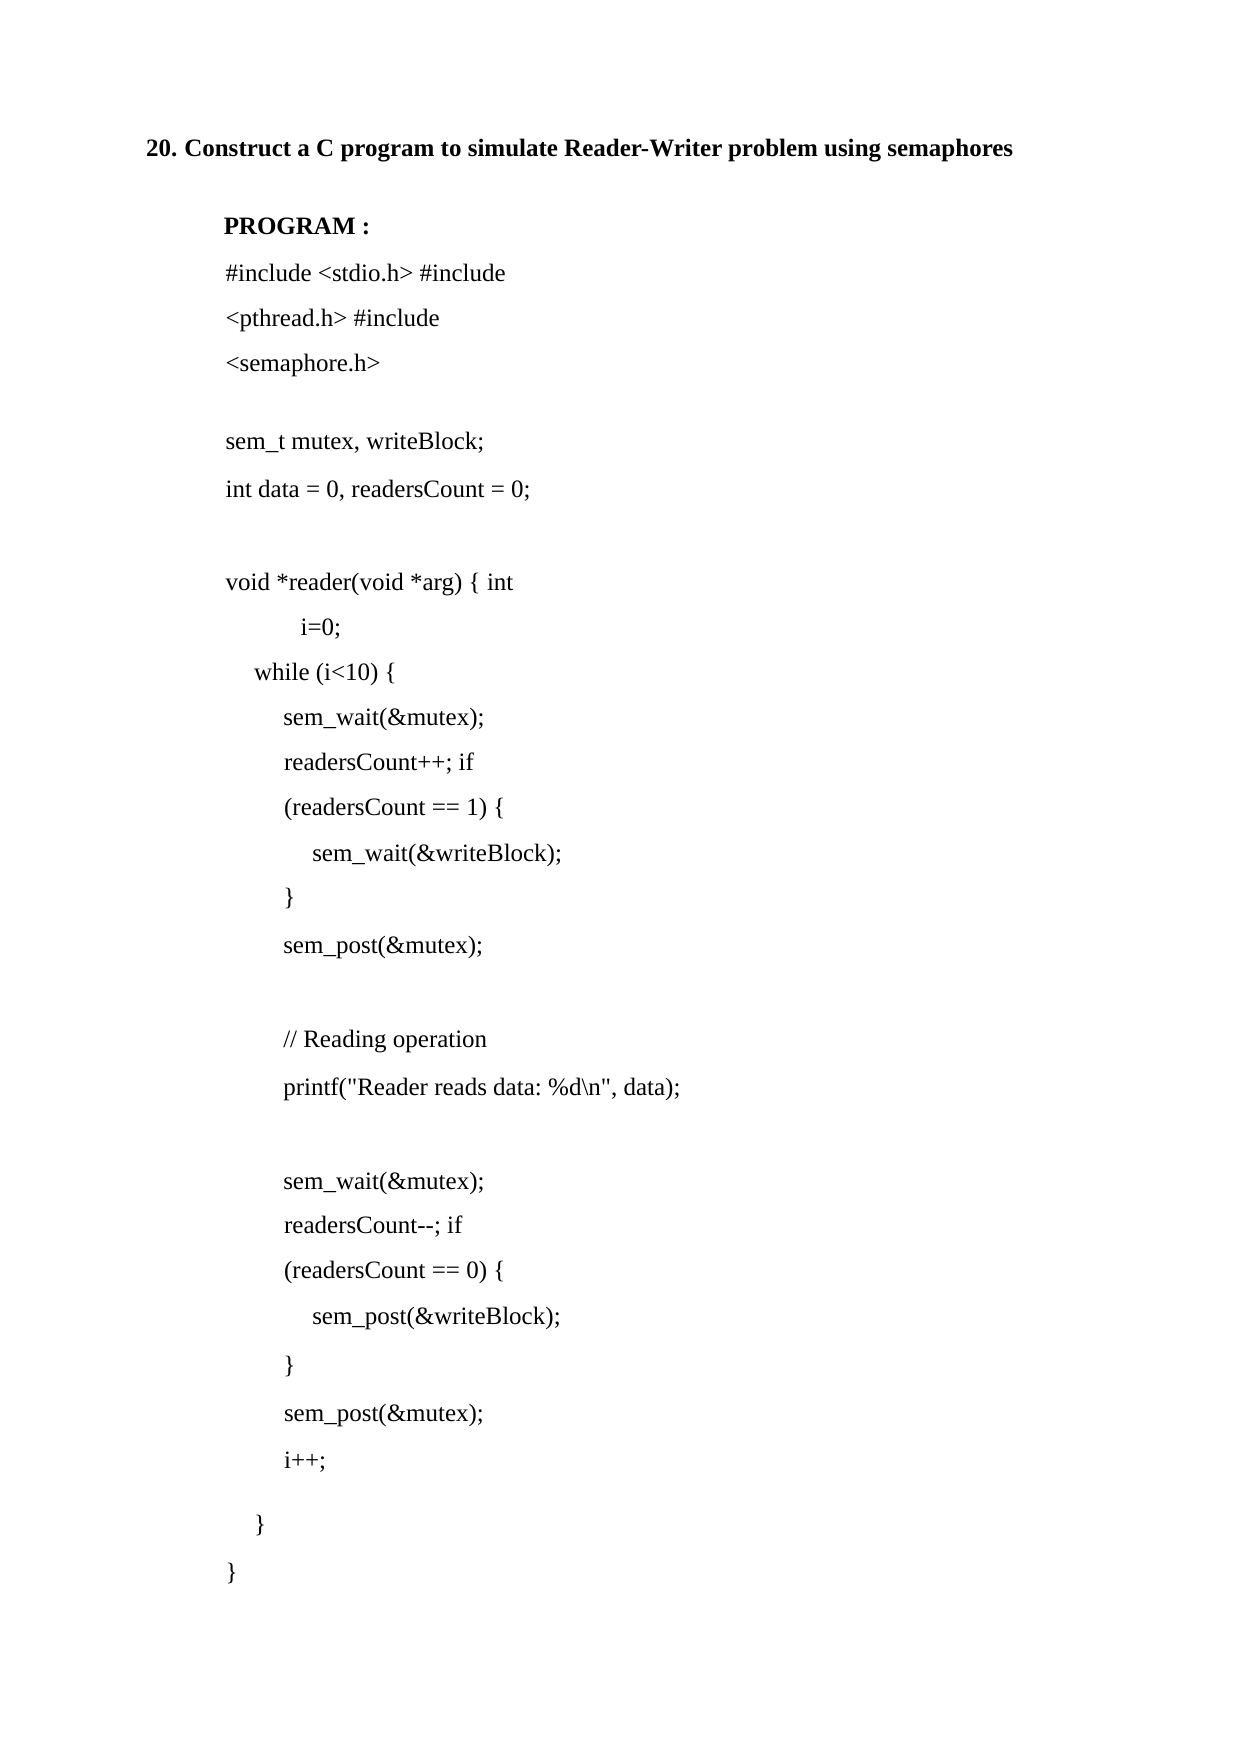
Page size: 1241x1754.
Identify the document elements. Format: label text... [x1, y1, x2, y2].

text sem_wait(&mutex); readersCount++; if (readersCount == 1) { [283, 702, 525, 821]
text 20. Construct a C program to simulate Reader-Writer problem using semaphores [139, 133, 1165, 162]
text } [283, 882, 1078, 911]
text } sem_post(&mutex); i++; [283, 1350, 501, 1474]
text } [254, 1509, 1078, 1538]
text #include <stdio.h> #include [225, 258, 1078, 287]
text sem_post(&writeBlock); [139, 1301, 733, 1329]
text printf("Reader reads data: %d\n", data); [283, 1072, 1078, 1101]
text sem_t mutex, writeBlock; [225, 426, 1078, 454]
text } [225, 1557, 1078, 1586]
text sem_wait(&mutex); readersCount--; if (readersCount == 0) { [283, 1166, 525, 1284]
text int data = 0, readersCount = 0; [225, 474, 1078, 502]
text while (i<10) { [254, 657, 1078, 686]
text PROGRAM : [223, 211, 1041, 240]
text <semaphore.h> [225, 348, 1078, 377]
text <pthread.h> #include [225, 303, 1078, 332]
text sem_wait(&writeBlock); [139, 838, 734, 866]
text void *reader(void *arg) { int i=0; [225, 567, 553, 641]
text // Reading operation [283, 1024, 1078, 1053]
text sem_post(&mutex); [283, 930, 1078, 959]
